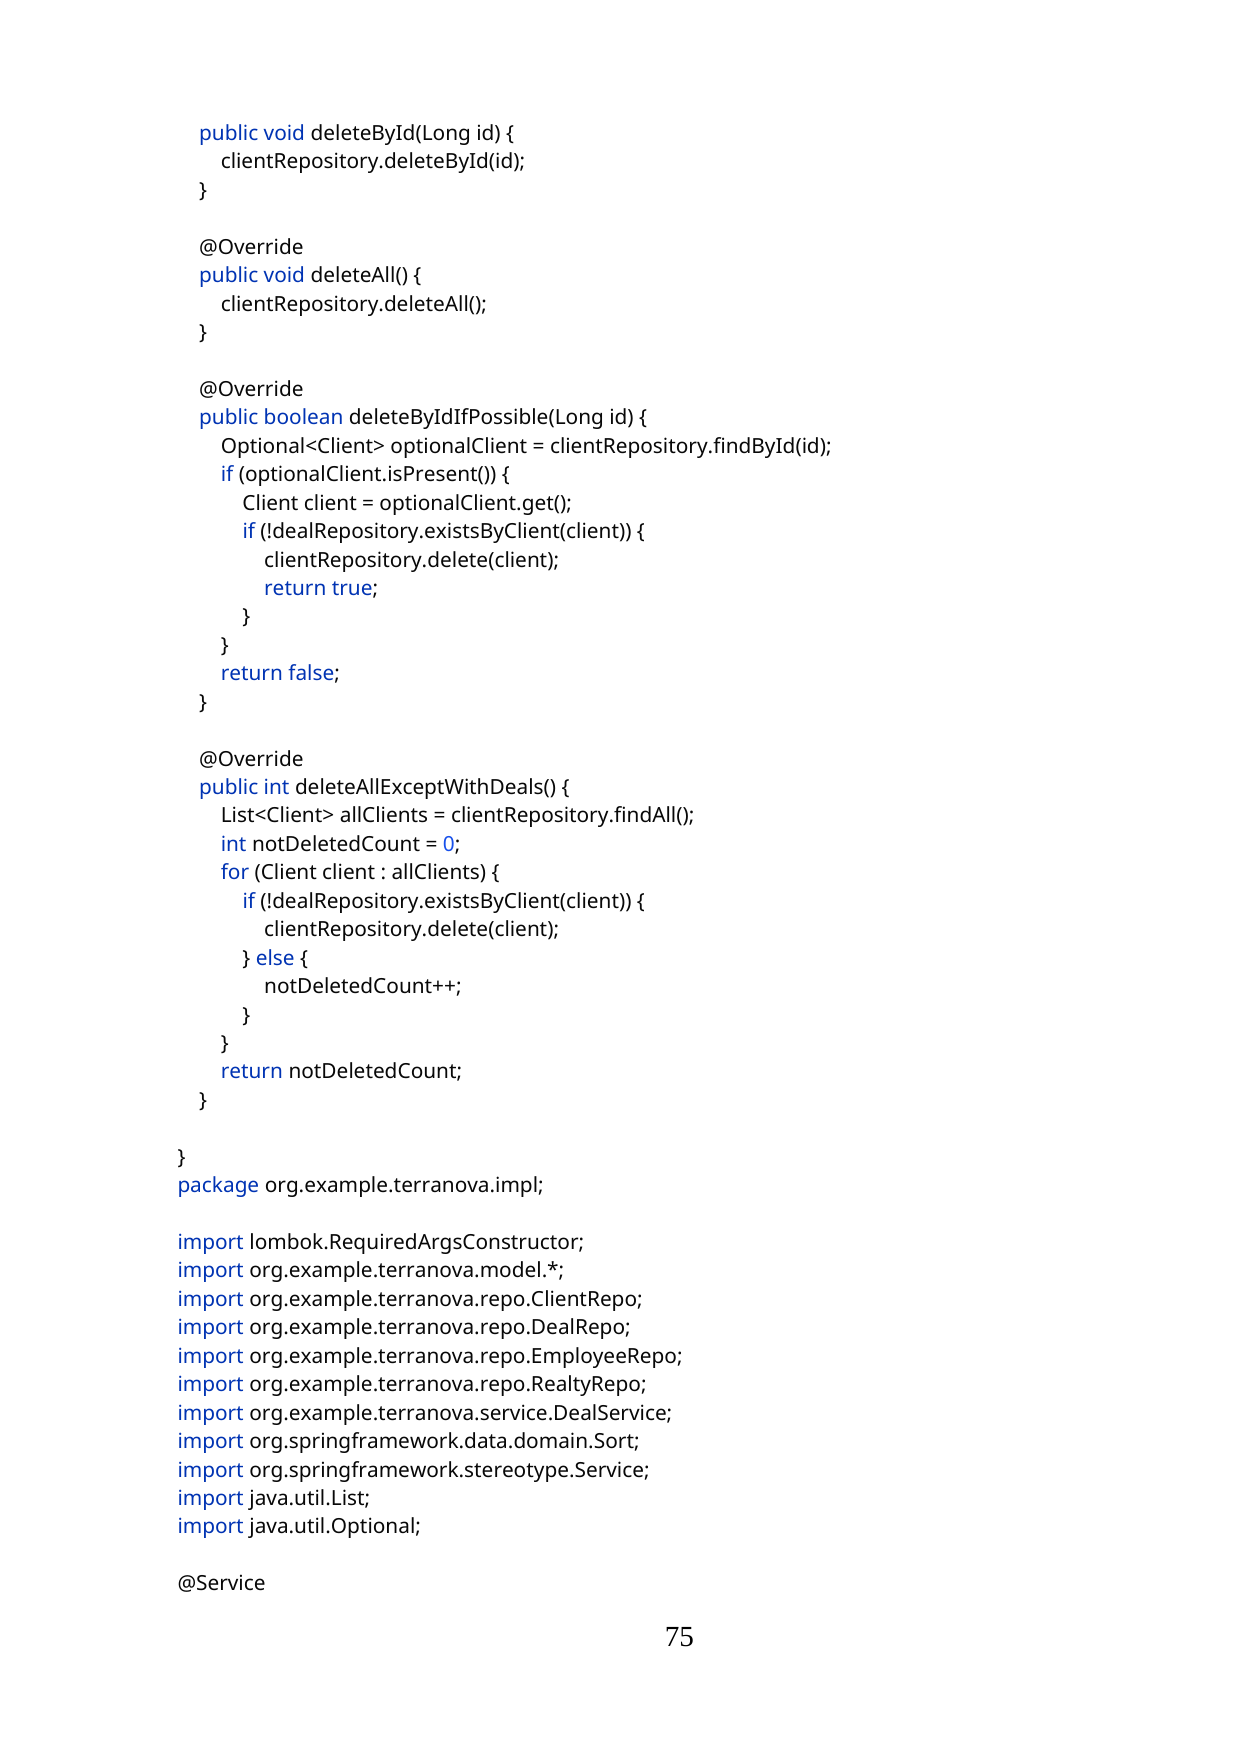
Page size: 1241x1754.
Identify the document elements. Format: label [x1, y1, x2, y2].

text [177, 118, 1181, 1170]
text [177, 1170, 1181, 1597]
